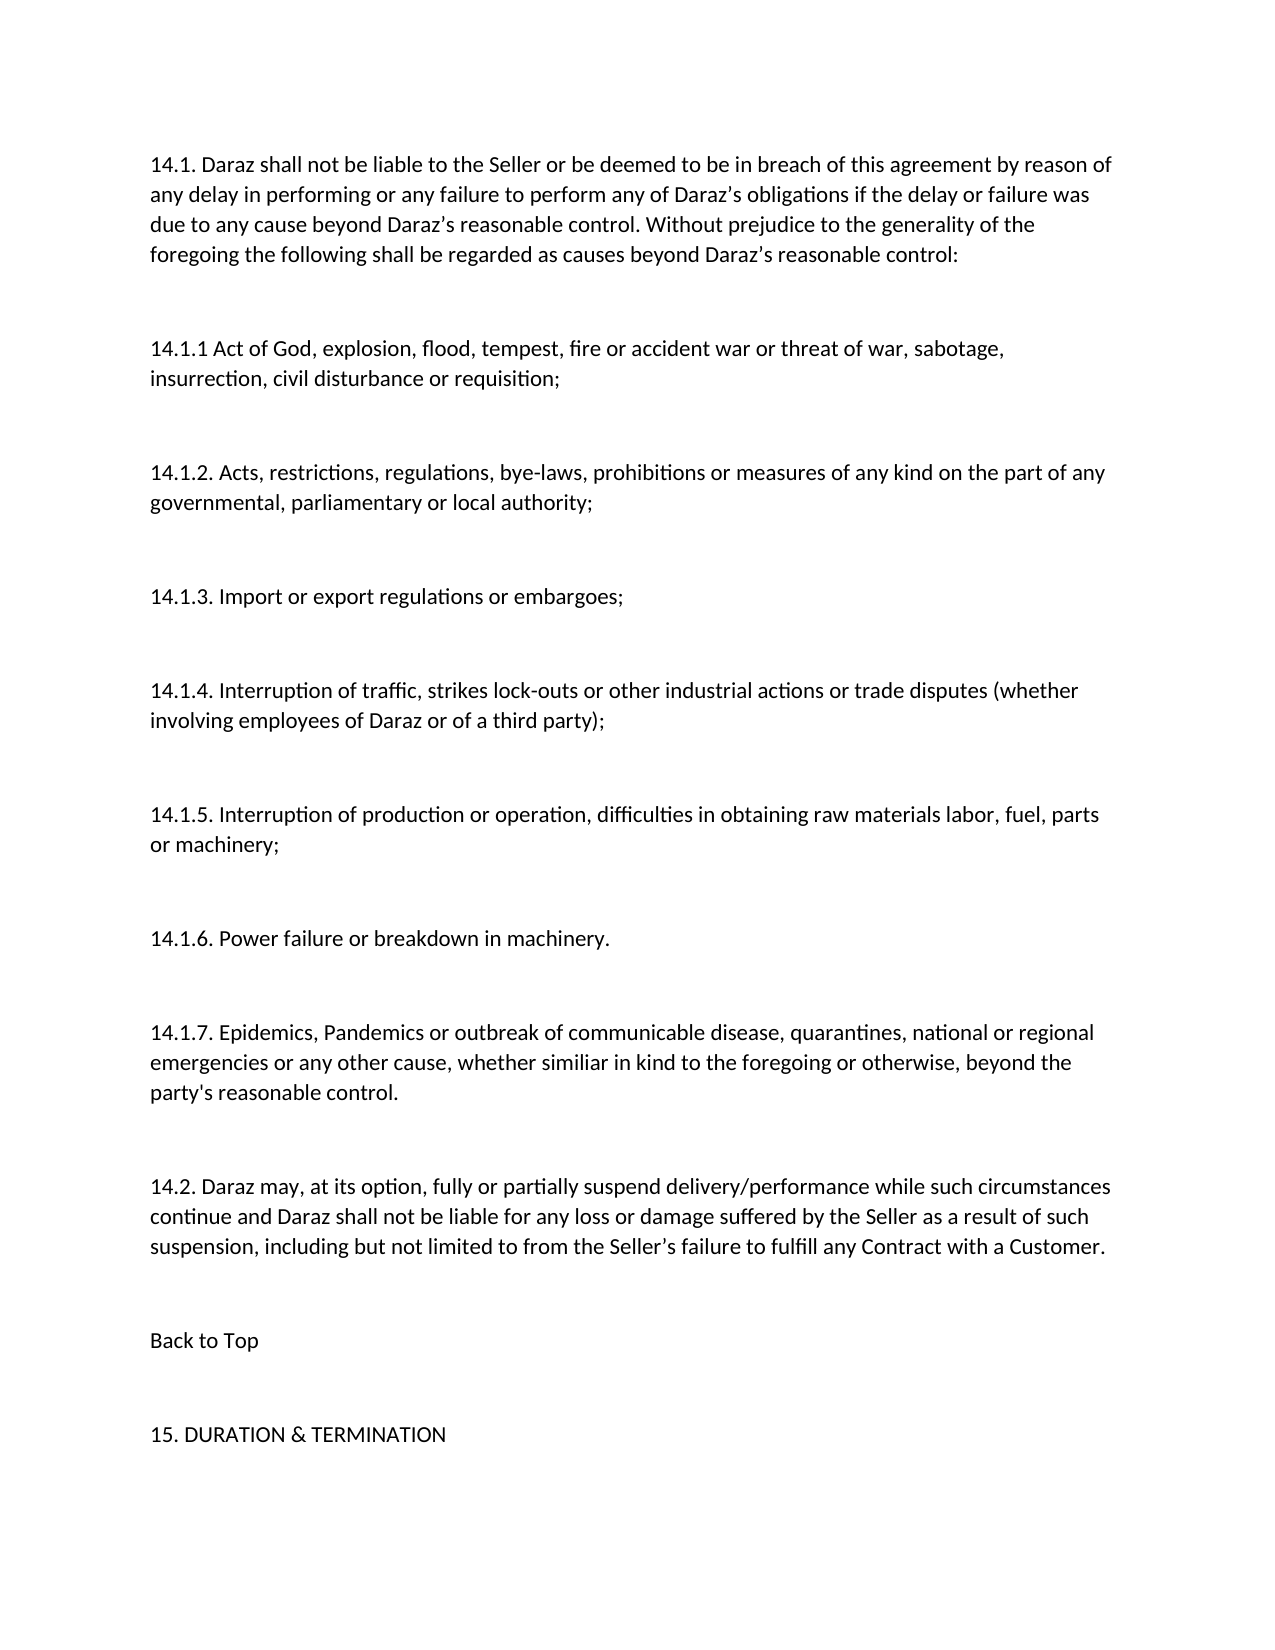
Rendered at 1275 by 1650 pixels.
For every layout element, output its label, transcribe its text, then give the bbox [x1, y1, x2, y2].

text 14.1.7. Epidemics, Pandemics or outbreak of communicable disease, quarantines, national or regional emergencies or any other cause, whether similiar in kind to the foregoing or otherwise, beyond the party's reasonable control. [150, 1018, 1125, 1106]
text 14.1.1 Act of God, explosion, flood, tempest, fire or accident war or threat of war, sabotage, insurrection, civil disturbance or requisition; [150, 334, 1125, 393]
text 15. DURATION & TERMINATION [150, 1420, 1125, 1448]
text 14.1. Daraz shall not be liable to the Seller or be deemed to be in breach of this agreement by reason of any delay in performing or any failure to perform any of Daraz’s obligations if the delay or failure was due to any cause beyond Daraz’s reasonable control. Without prejudice to the generality of the foregoing the following shall be regarded as causes beyond Daraz’s reasonable control: [150, 150, 1125, 269]
text 14.1.2. Acts, restrictions, regulations, bye-laws, prohibitions or measures of any kind on the part of any governmental, parliamentary or local authority; [150, 458, 1125, 517]
text 14.1.6. Power failure or breakdown in machinery. [150, 924, 1125, 952]
text 14.2. Daraz may, at its option, fully or partially suspend delivery/performance while such circumstances continue and Daraz shall not be liable for any loss or damage suffered by the Seller as a result of such suspension, including but not limited to from the Seller’s failure to fulfill any Contract with a Customer. [150, 1172, 1125, 1260]
text Back to Top [150, 1326, 1125, 1354]
text 14.1.3. Import or export regulations or embargoes; [150, 582, 1125, 610]
text 14.1.5. Interruption of production or operation, difficulties in obtaining raw materials labor, fuel, parts or machinery; [150, 800, 1125, 858]
text 14.1.4. Interruption of traffic, strikes lock-outs or other industrial actions or trade disputes (whether involving employees of Daraz or of a third party); [150, 676, 1125, 734]
